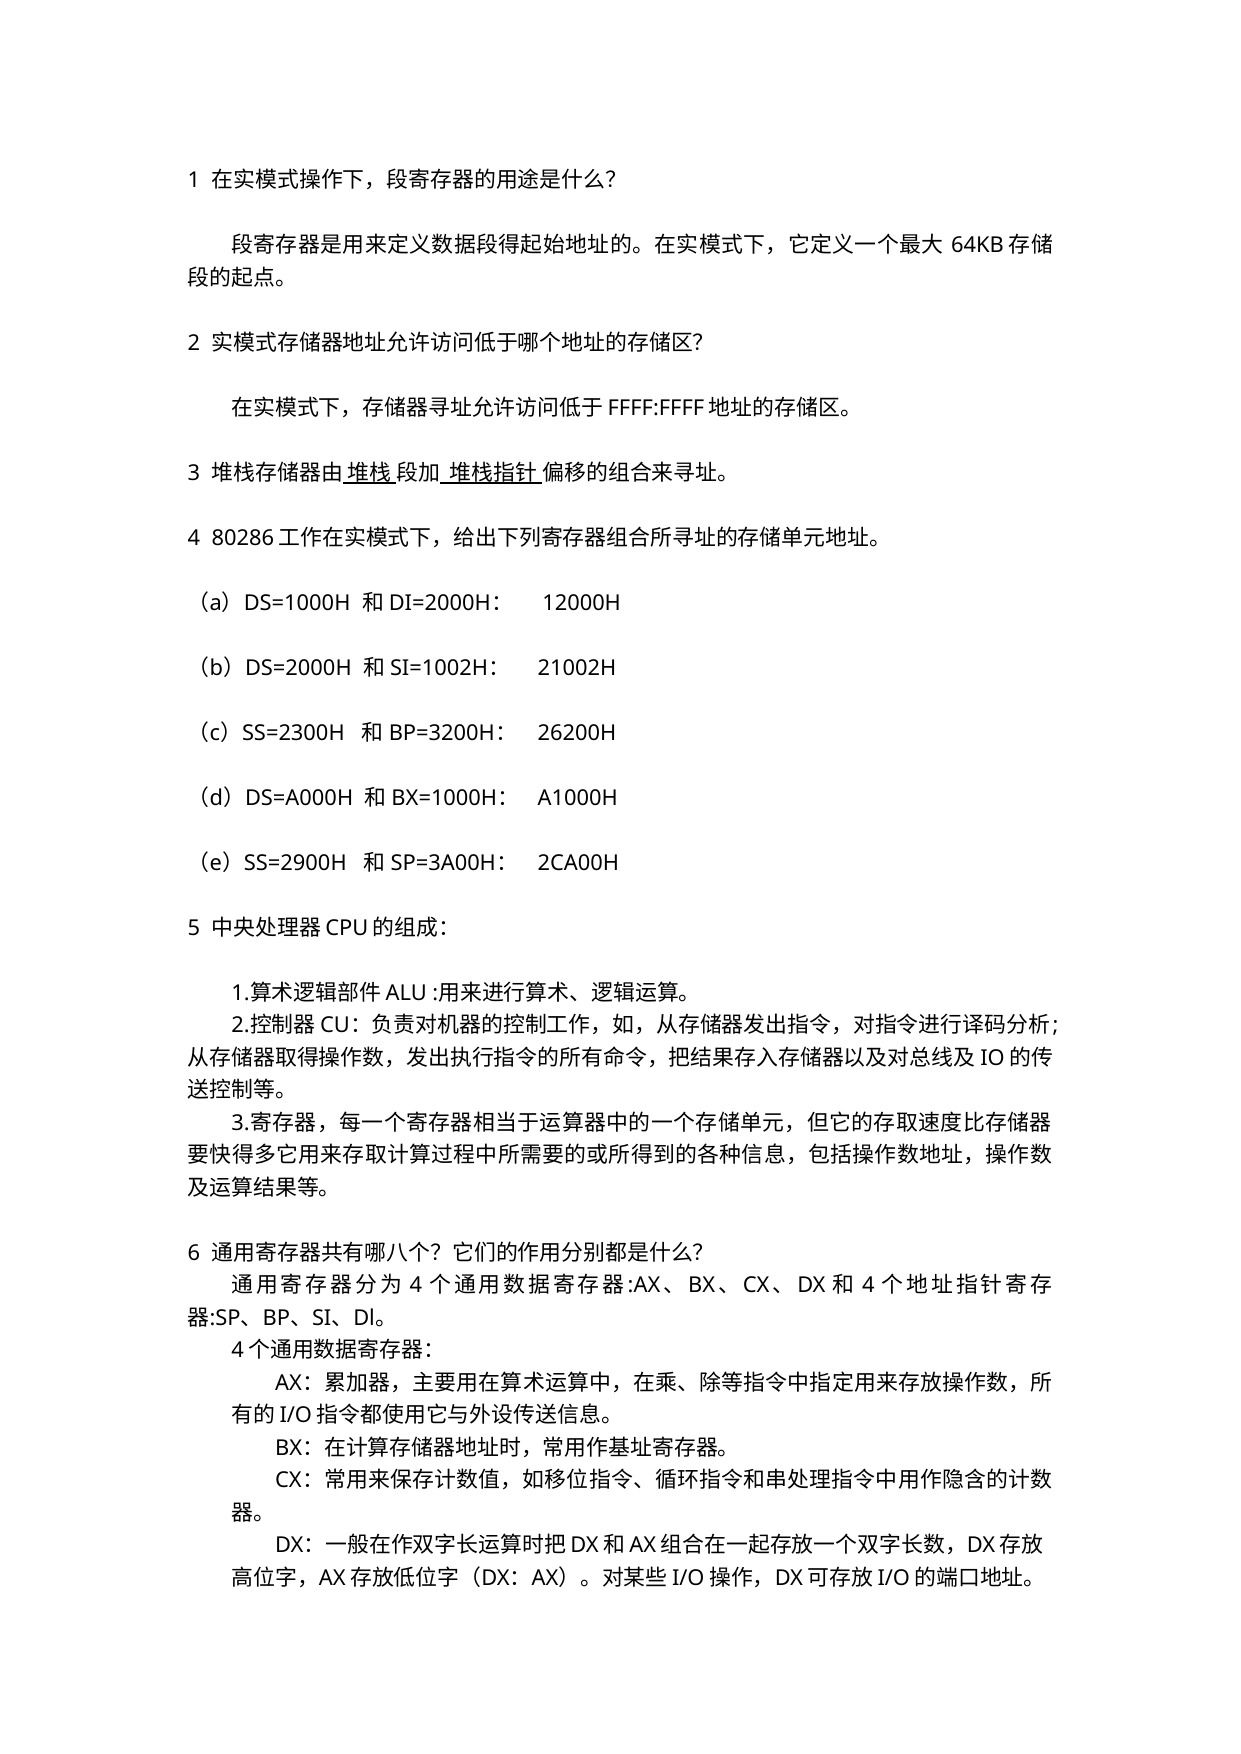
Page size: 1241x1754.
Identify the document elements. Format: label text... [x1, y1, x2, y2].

text （e）SS=2900H 和 SP=3A00H： 2CA00H [187, 844, 1053, 877]
text 4 80286工作在实模式下，给出下列寄存器组合所寻址的存储单元地址。 [187, 519, 1053, 552]
text 2.控制器CU：负责对机器的控制工作，如，从存储器发出指令，对指令进行译码分析;从存储器取得操作数，发出执行指令的所有命令，把结果存入存储器以及对总线及IO的传送控制等。 [187, 1007, 1053, 1104]
text 在实模式下，存储器寻址允许访问低于FFFF:FFFF地址的存储区。 [187, 389, 1053, 422]
text （a）DS=1000H 和 DI=2000H： 12000H [187, 584, 1053, 617]
text 1 在实模式操作下，段寄存器的用途是什么？ [187, 162, 1053, 194]
text 3 堆栈存储器由 堆栈 段加 堆栈指针 偏移的组合来寻址。 [187, 454, 1053, 487]
text 4个通用数据寄存器： [187, 1332, 1053, 1364]
text （c）SS=2300H 和 BP=3200H： 26200H [187, 714, 1053, 747]
text 2 实模式存储器地址允许访问低于哪个地址的存储区？ [187, 324, 1053, 357]
text 通用寄存器分为4个通用数据寄存器:AX、BX、CX、DX和4个地址指针寄存器:SP、BP、SI、Dl。 [187, 1267, 1053, 1332]
text （b）DS=2000H 和 SI=1002H： 21002H [187, 649, 1053, 682]
text AX：累加器，主要用在算术运算中，在乘、除等指令中指定用来存放操作数，所有的I/O指令都使用它与外设传送信息。 [231, 1364, 1053, 1429]
text 3.寄存器，每一个寄存器相当于运算器中的一个存储单元，但它的存取速度比存储器要快得多它用来存取计算过程中所需要的或所得到的各种信息，包括操作数地址，操作数及运算结果等。 [187, 1104, 1053, 1202]
text （d）DS=A000H 和 BX=1000H： A1000H [187, 779, 1053, 812]
text 6 通用寄存器共有哪八个？它们的作用分别都是什么？ [187, 1234, 1053, 1267]
text 段寄存器是用来定义数据段得起始地址的。在实模式下，它定义一个最大64KB存储段的起点。 [187, 227, 1053, 292]
text DX：一般在作双字长运算时把DX和AX组合在一起存放一个双字长数，DX存放高位字，AX存放低位字（DX：AX）。对某些I/O操作，DX可存放I/O的端口地址。 [231, 1527, 1053, 1592]
text 5 中央处理器CPU的组成： [187, 909, 1053, 942]
text 1.算术逻辑部件ALU :用来进行算术、逻辑运算。 [187, 974, 1053, 1007]
text CX：常用来保存计数值，如移位指令、循环指令和串处理指令中用作隐含的计数器。 [231, 1462, 1053, 1527]
text BX：在计算存储器地址时，常用作基址寄存器。 [231, 1429, 1053, 1462]
